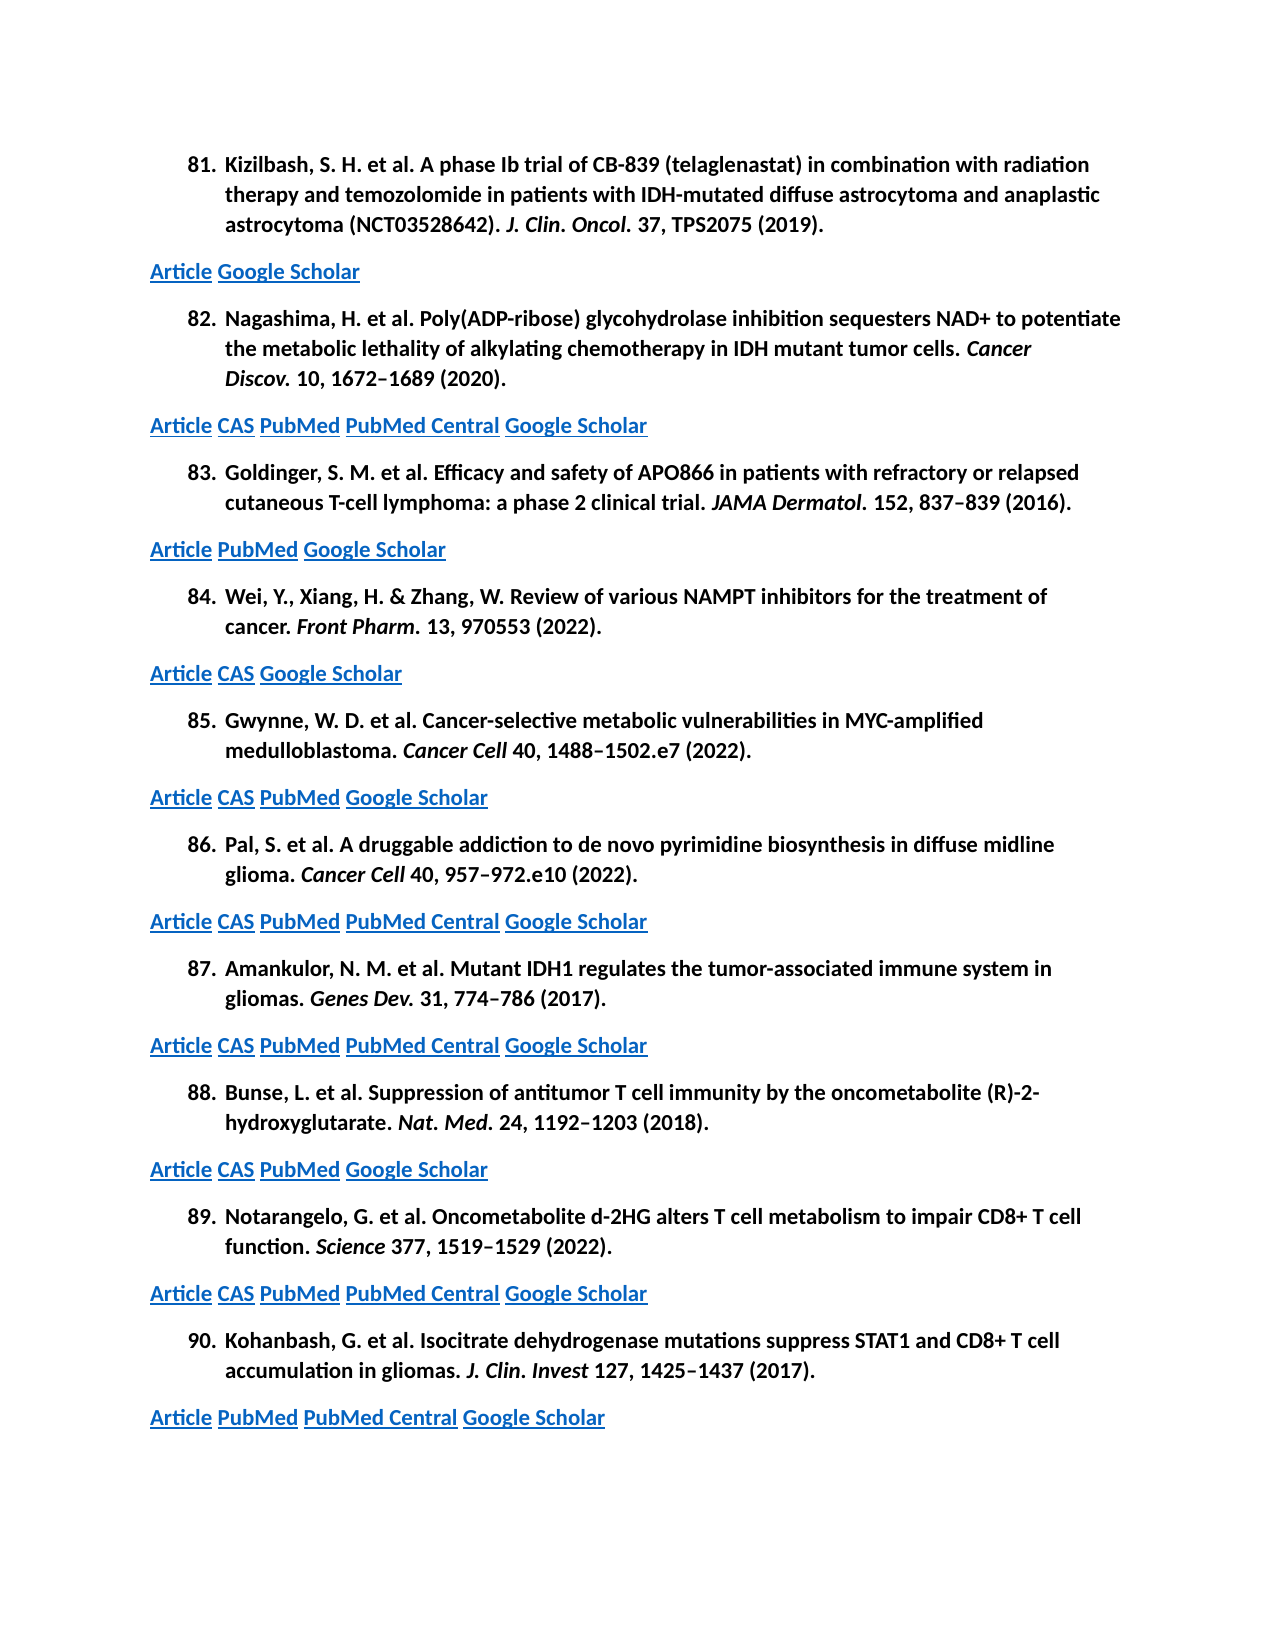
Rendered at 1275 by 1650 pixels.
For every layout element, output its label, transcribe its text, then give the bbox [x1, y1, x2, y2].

text Article CAS PubMed PubMed Central Google Scholar [150, 907, 1125, 935]
list Nagashima, H. et al. Poly(ADP-ribose) glycohydrolase inhibition sequesters NAD+ to potentiate the metabolic lethality of alkylating chemotherapy in IDH mutant tumor cells. Cancer Discov. 10, 1672–1689 (2020). [187, 304, 1125, 393]
text Article PubMed Google Scholar [150, 535, 1125, 563]
text Article CAS Google Scholar [150, 659, 1125, 687]
list Goldinger, S. M. et al. Efficacy and safety of APO866 in patients with refractory or relapsed cutaneous T-cell lymphoma: a phase 2 clinical trial. JAMA Dermatol. 152, 837–839 (2016). [187, 458, 1125, 517]
list Kohanbash, G. et al. Isocitrate dehydrogenase mutations suppress STAT1 and CD8+ T cell accumulation in gliomas. J. Clin. Invest 127, 1425–1437 (2017). [187, 1326, 1125, 1384]
text Article CAS PubMed Google Scholar [150, 1155, 1125, 1183]
list Notarangelo, G. et al. Oncometabolite d-2HG alters T cell metabolism to impair CD8+ T cell function. Science 377, 1519–1529 (2022). [187, 1202, 1125, 1260]
text Article PubMed PubMed Central Google Scholar [150, 1403, 1125, 1431]
text Article Google Scholar [150, 257, 1125, 285]
text Article CAS PubMed PubMed Central Google Scholar [150, 411, 1125, 439]
list Amankulor, N. M. et al. Mutant IDH1 regulates the tumor-associated immune system in gliomas. Genes Dev. 31, 774–786 (2017). [187, 954, 1125, 1012]
text Article CAS PubMed PubMed Central Google Scholar [150, 1031, 1125, 1059]
list Gwynne, W. D. et al. Cancer-selective metabolic vulnerabilities in MYC-amplified medulloblastoma. Cancer Cell 40, 1488–1502.e7 (2022). [187, 706, 1125, 764]
text Article CAS PubMed Google Scholar [150, 783, 1125, 811]
list Wei, Y., Xiang, H. & Zhang, W. Review of various NAMPT inhibitors for the treatment of cancer. Front Pharm. 13, 970553 (2022). [187, 582, 1125, 641]
list Pal, S. et al. A druggable addiction to de novo pyrimidine biosynthesis in diffuse midline glioma. Cancer Cell 40, 957–972.e10 (2022). [187, 830, 1125, 888]
text Article CAS PubMed PubMed Central Google Scholar [150, 1279, 1125, 1307]
list Bunse, L. et al. Suppression of antitumor T cell immunity by the oncometabolite (R)-2-hydroxyglutarate. Nat. Med. 24, 1192–1203 (2018). [187, 1078, 1125, 1136]
list Kizilbash, S. H. et al. A phase Ib trial of CB-839 (telaglenastat) in combination with radiation therapy and temozolomide in patients with IDH-mutated diffuse astrocytoma and anaplastic astrocytoma (NCT03528642). J. Clin. Oncol. 37, TPS2075 (2019). [187, 150, 1125, 238]
